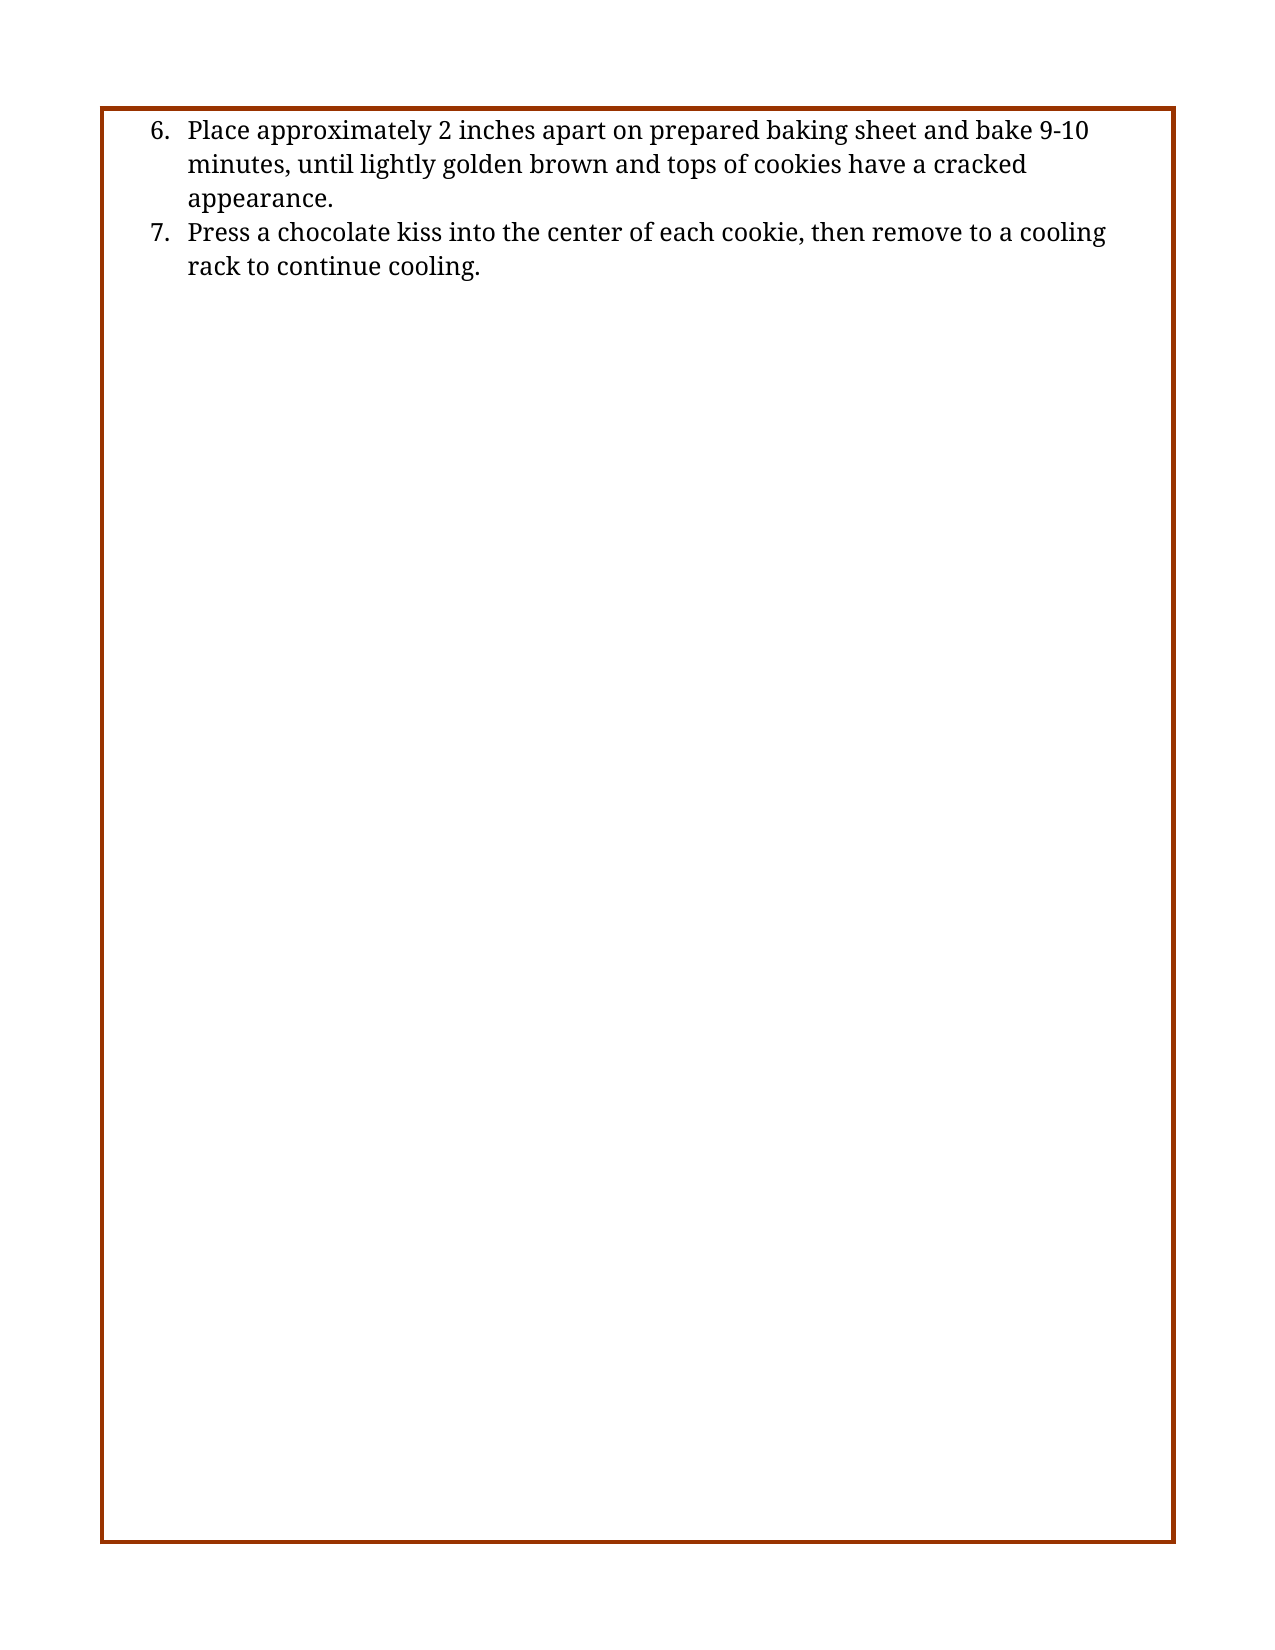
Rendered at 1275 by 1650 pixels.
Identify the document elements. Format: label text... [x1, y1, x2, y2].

list Press a chocolate kiss into the center of each cookie, then remove to a cooling rack to continue cooling. [150, 215, 1162, 283]
list Place approximately 2 inches apart on prepared baking sheet and bake 9-10 minutes, until lightly golden brown and tops of cookies have a cracked appearance. [150, 112, 1162, 215]
